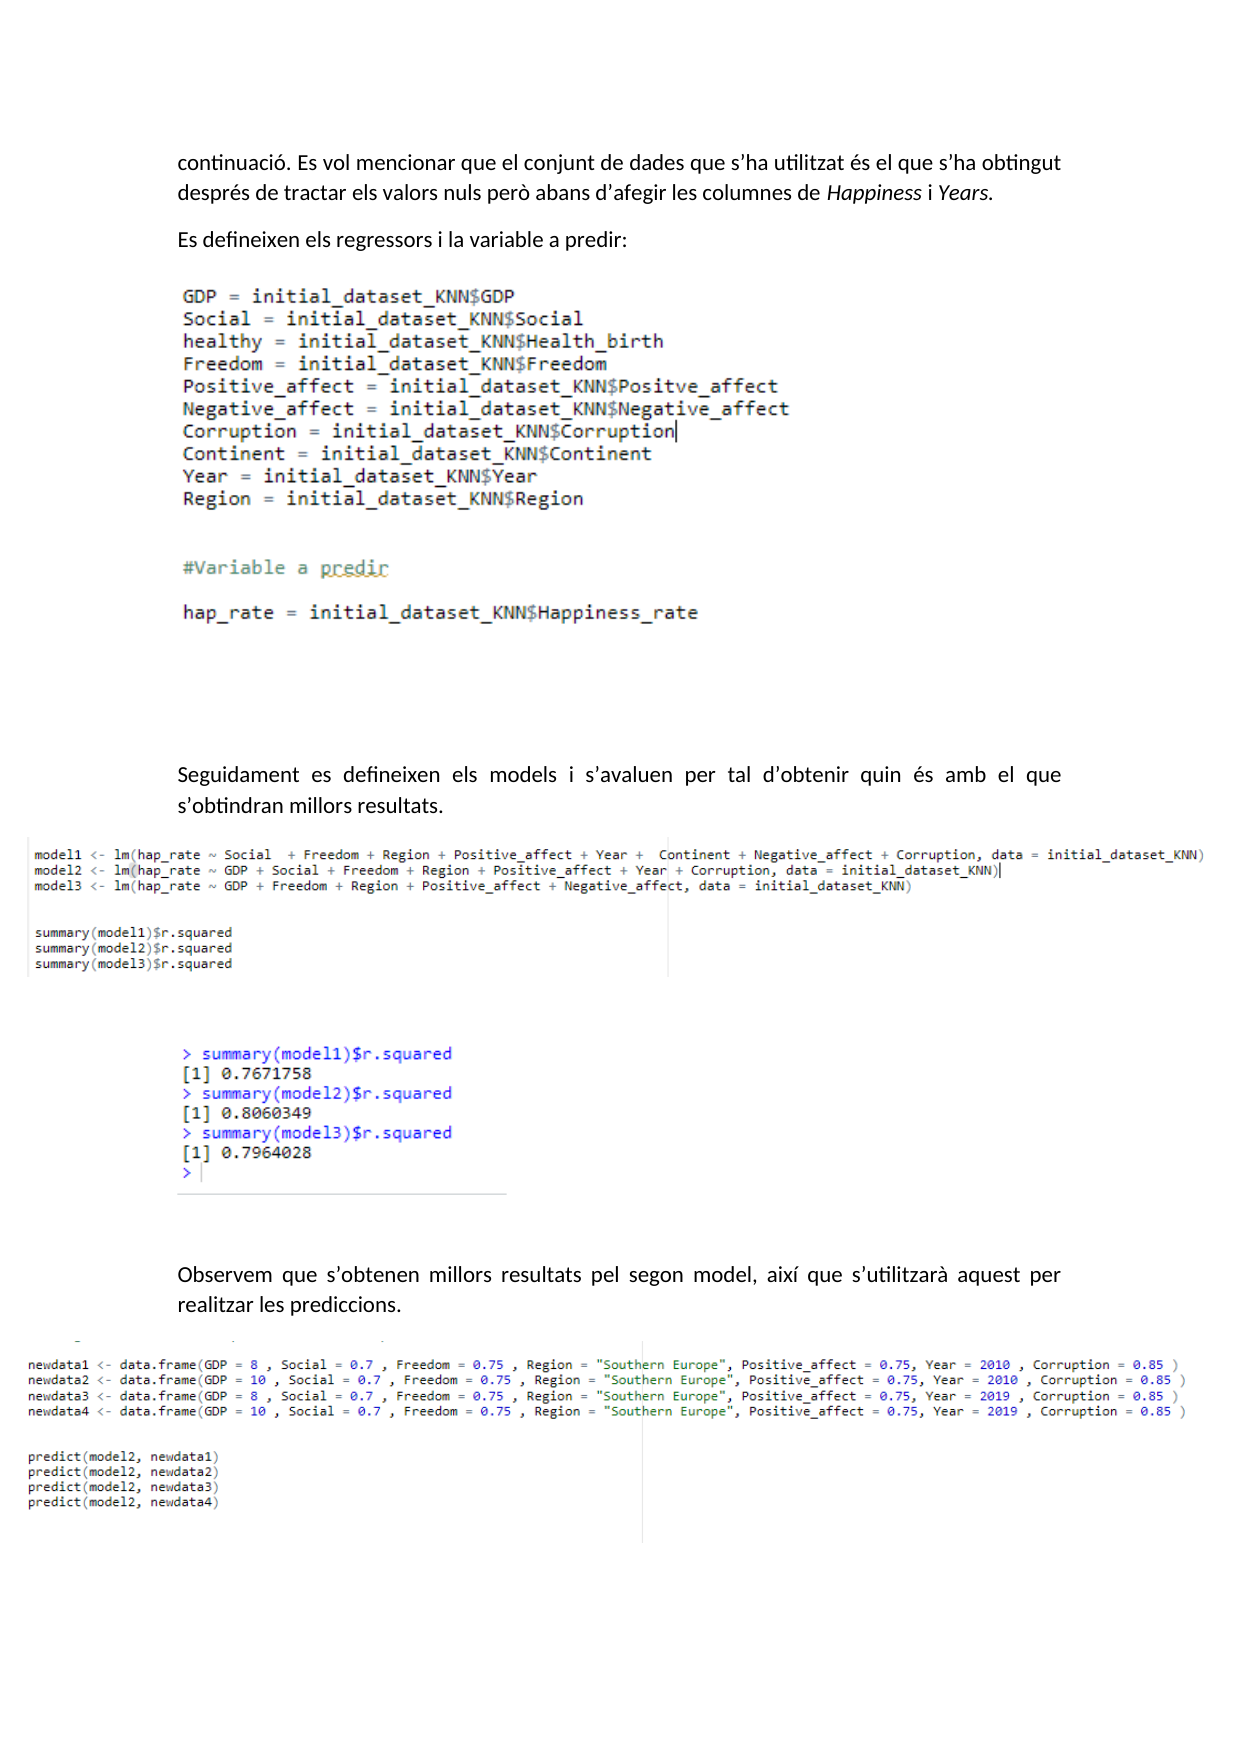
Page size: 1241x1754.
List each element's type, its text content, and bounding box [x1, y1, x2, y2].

picture [177, 271, 860, 648]
text Seguidament es defineixen els models i s’avaluen per tal d’obtenir quin és amb el que s’obtindran millors resultats. [177, 761, 1063, 819]
picture [177, 1044, 507, 1195]
text Es defineixen els regressors i la variable a predir: [177, 225, 1063, 253]
picture [27, 1341, 1213, 1543]
picture [27, 837, 1214, 977]
text Observem que s’obtenen millors resultats pel segon model, així que s’utilitzarà aquest per realitzar les prediccions. [177, 1260, 1063, 1318]
